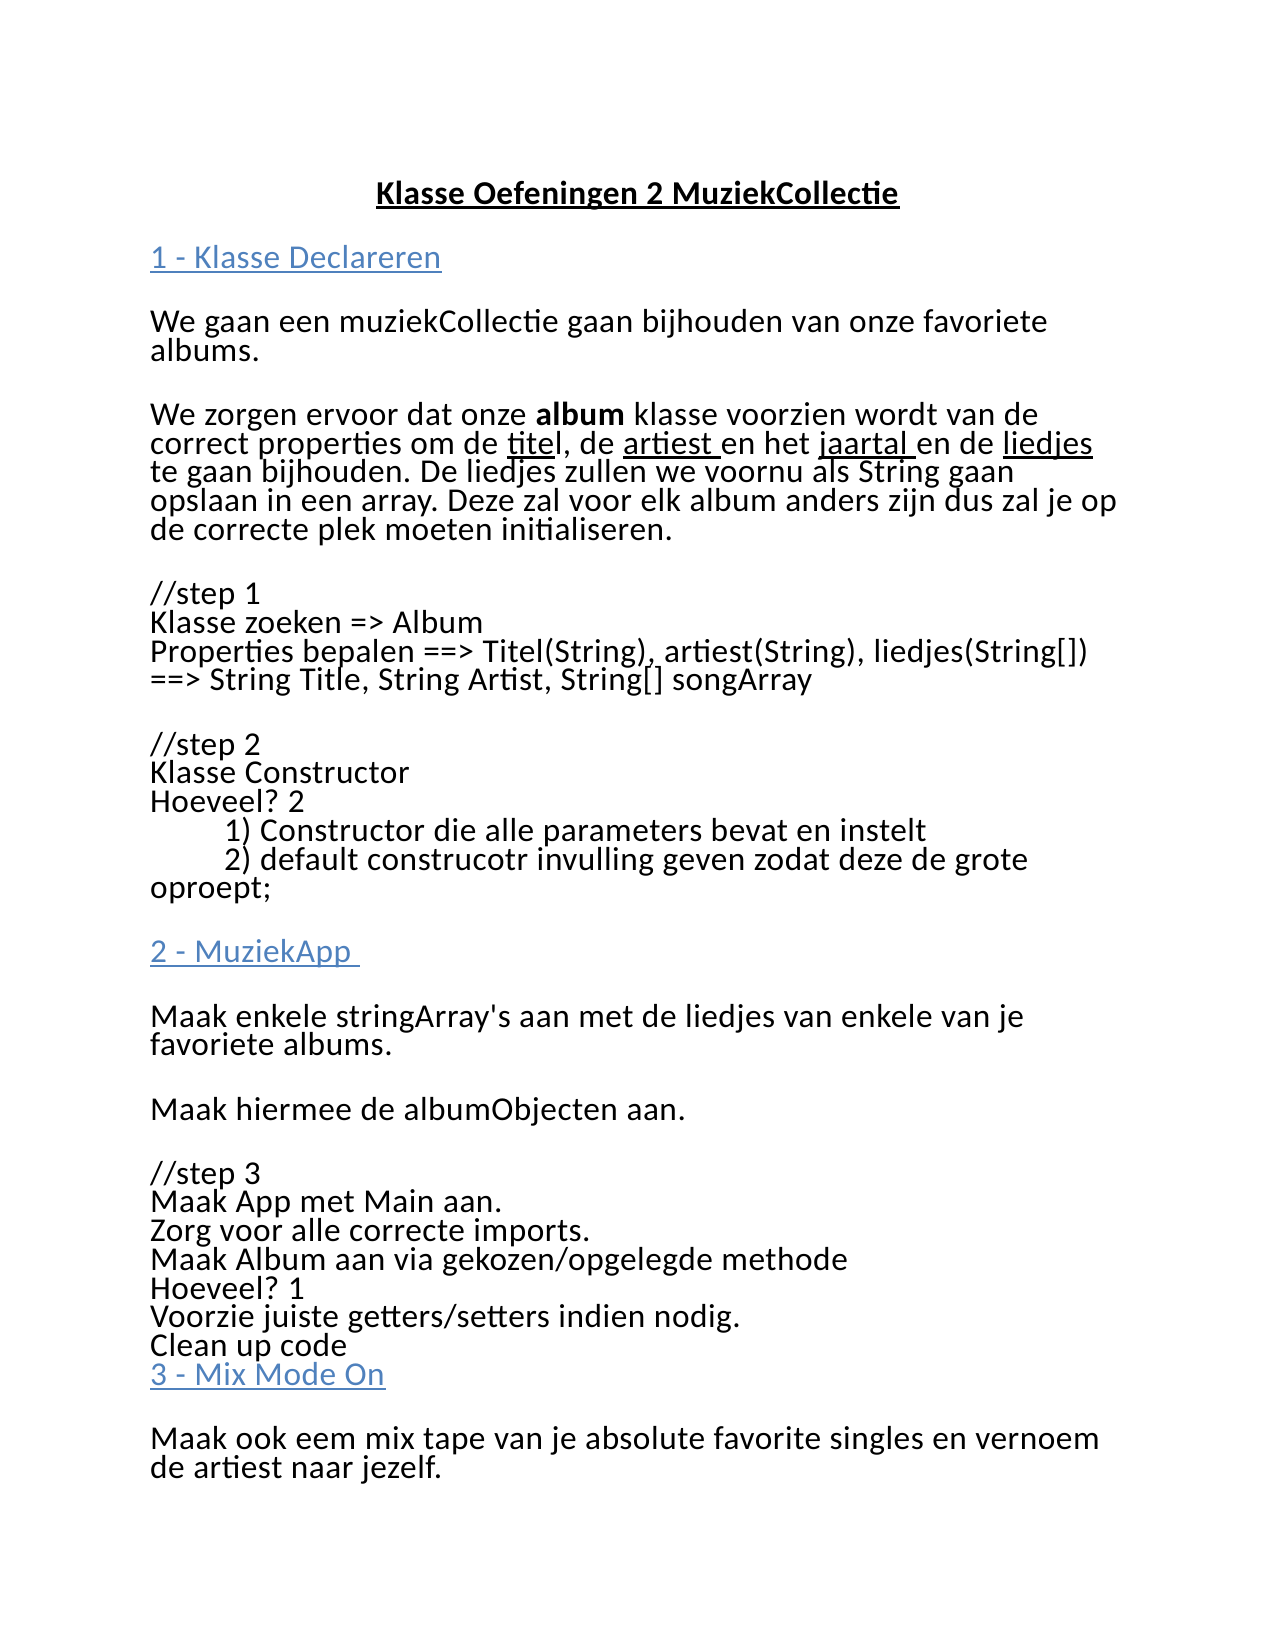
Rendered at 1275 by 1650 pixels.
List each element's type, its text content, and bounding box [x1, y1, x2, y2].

text We zorgen ervoor dat onze album klasse voorzien wordt van de correct properties om de titel, de artiest en het jaartal en de liedjes te gaan bijhouden. De liedjes zullen we voornu als String gaan opslaan in een array. Deze zal voor elk album anders zijn dus zal je op de correcte plek moeten initialiseren. [150, 402, 1125, 546]
text 1 - Klasse Declareren [150, 245, 1125, 274]
text We gaan een muziekCollectie gaan bijhouden van onze favoriete albums. [150, 309, 1125, 367]
text //step 2 Klasse Constructor Hoeveel? 2 1) Constructor die alle parameters bevat en instelt 2) default construcotr invulling geven zodat deze de grote oproept; [150, 732, 1125, 904]
text Maak ook eem mix tape van je absolute favorite singles en vernoem de artiest naar jezelf. [150, 1427, 1125, 1484]
text //step 3 Maak App met Main aan. Zorg voor alle correcte imports. Maak Album aan via gekozen/opgelegde methode Hoeveel? 1 Voorzie juiste getters/setters indien nodig. Clean up code 3 - Mix Mode On [150, 1161, 1125, 1391]
text Maak hiermee de albumObjecten aan. [150, 1097, 1125, 1126]
text Maak enkele stringArray's aan met de liedjes van enkele van je favoriete albums. [150, 1004, 1125, 1062]
text 2 - MuziekApp [150, 940, 1125, 969]
text //step 1 Klasse zoeken => Album Properties bepalen ==> Titel(String), artiest(String), liedjes(String[]) ==> String Title, String Artist, String[] songArray [150, 582, 1125, 697]
text Klasse Oefeningen 2 MuziekCollectie [150, 181, 1125, 210]
